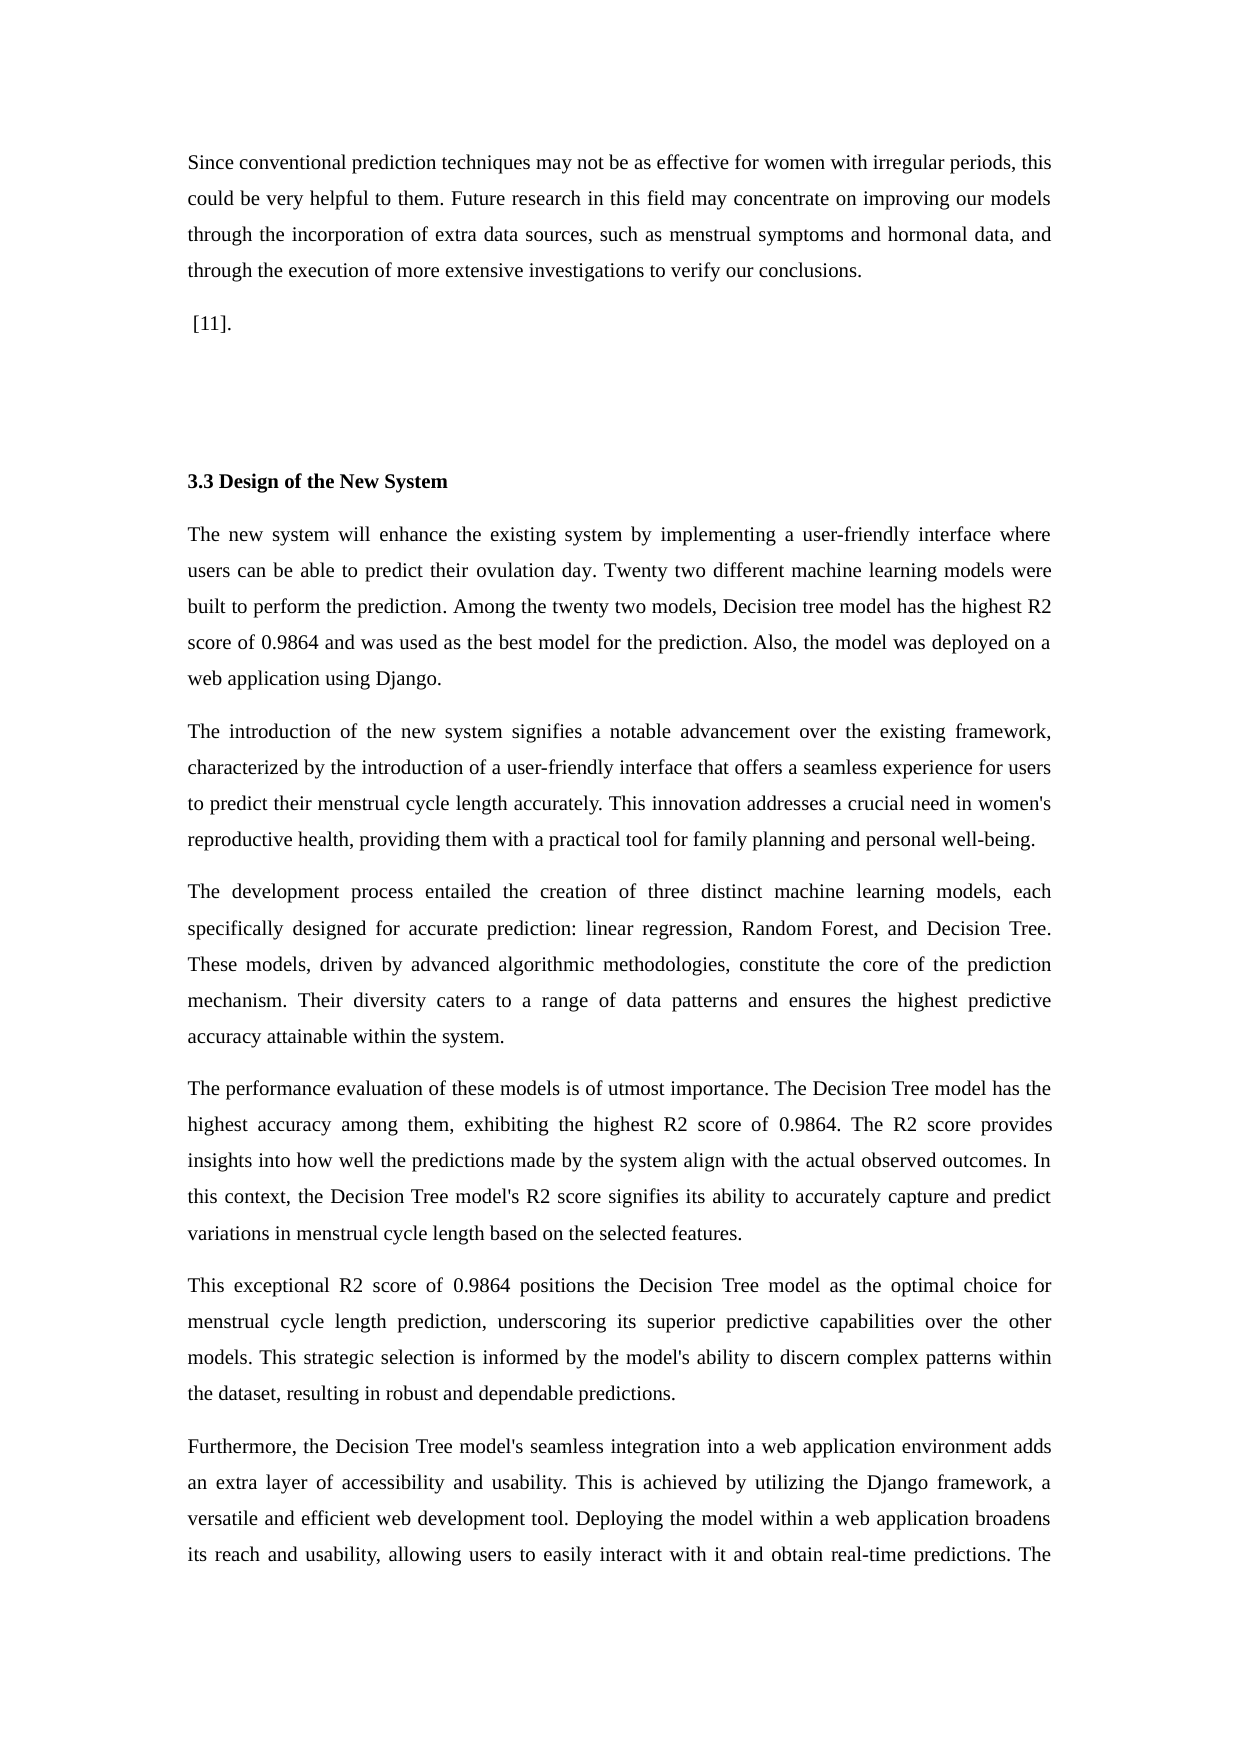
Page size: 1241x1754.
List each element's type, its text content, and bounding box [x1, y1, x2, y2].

text [11]. [187, 311, 1053, 335]
text This exceptional R2 score of 0.9864 positions the Decision Tree model as the optimal choice for menstrual cycle length prediction, underscoring its superior predictive capabilities over the other models. This strategic selection is informed by the model's ability to discern complex patterns within the dataset, resulting in robust and dependable predictions. [187, 1273, 1053, 1405]
text 3.3 Design of the New System [187, 469, 1053, 493]
text The new system will enhance the existing system by implementing a user-friendly interface where users can be able to predict their ovulation day. Twenty two different machine learning models were built to perform the prediction. Among the twenty two models, Decision tree model has the highest R2 score of 0.9864 and was used as the best model for the prediction. Also, the model was deployed on a web application using Django. [187, 522, 1053, 690]
text Since conventional prediction techniques may not be as effective for women with irregular periods, this could be very helpful to them. Future research in this field may concentrate on improving our models through the incorporation of extra data sources, such as menstrual symptoms and hormonal data, and through the execution of more extensive investigations to verify our conclusions. [187, 150, 1053, 282]
text The performance evaluation of these models is of utmost importance. The Decision Tree model has the highest accuracy among them, exhibiting the highest R2 score of 0.9864. The R2 score provides insights into how well the predictions made by the system align with the actual observed outcomes. In this context, the Decision Tree model's R2 score signifies its ability to accurately capture and predict variations in menstrual cycle length based on the selected features. [187, 1076, 1053, 1244]
text The introduction of the new system signifies a notable advancement over the existing framework, characterized by the introduction of a user-friendly interface that offers a seamless experience for users to predict their menstrual cycle length accurately. This innovation addresses a crucial need in women's reproductive health, providing them with a practical tool for family planning and personal well-being. [187, 718, 1053, 851]
text The development process entailed the creation of three distinct machine learning models, each specifically designed for accurate prediction: linear regression, Random Forest, and Decision Tree. These models, driven by advanced algorithmic methodologies, constitute the core of the prediction mechanism. Their diversity caters to a range of data patterns and ensures the highest predictive accuracy attainable within the system. [187, 879, 1053, 1048]
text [187, 1434, 1053, 1566]
